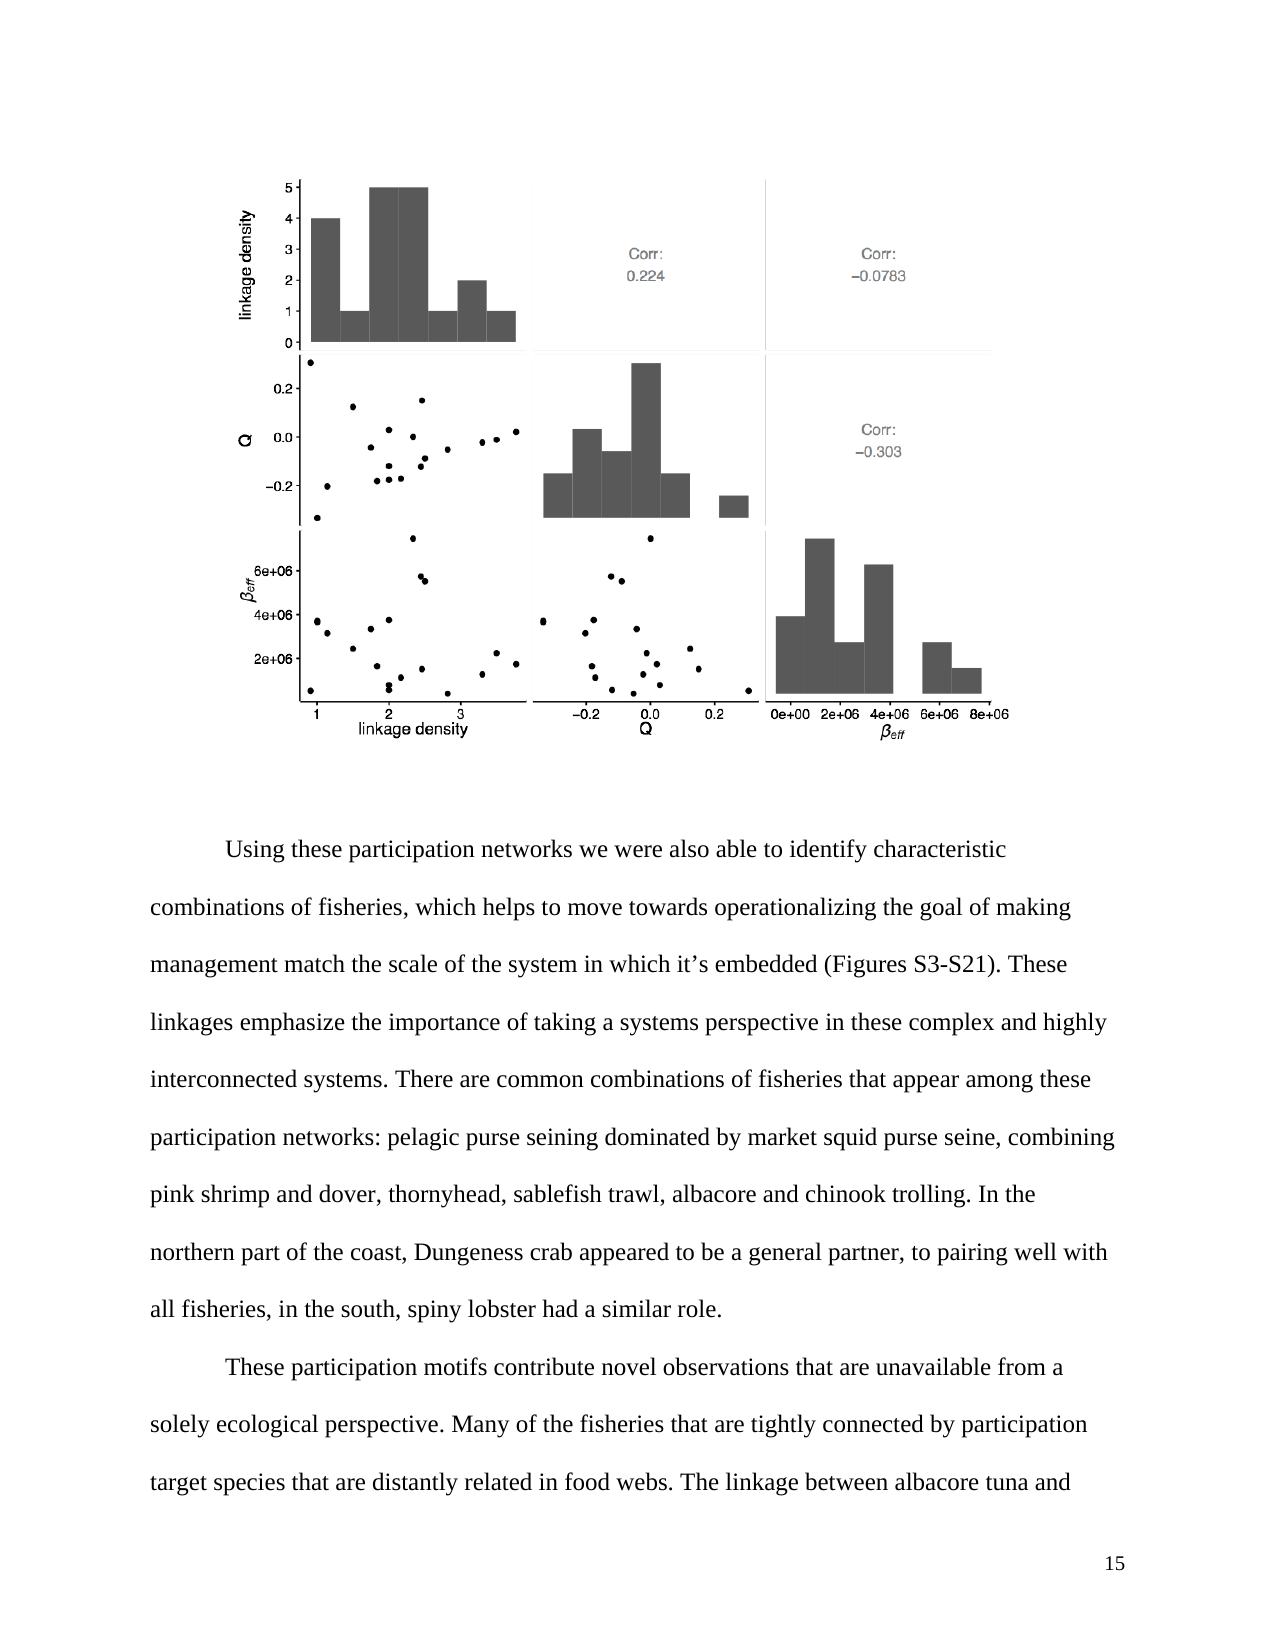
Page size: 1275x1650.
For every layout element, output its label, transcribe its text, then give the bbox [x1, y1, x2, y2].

picture [225, 150, 1021, 748]
text Using these participation networks we were also able to identify characteristic combinations of fisheries, which helps to move towards operationalizing the goal of making management match the scale of the system in which it’s embedded (Figures S3-S21). These linkages emphasize the importance of taking a systems perspective in these complex and highly interconnected systems. There are common combinations of fisheries that appear among these participation networks: pelagic purse seining dominated by market squid purse seine, combining pink shrimp and dover, thornyhead, sablefish trawl, albacore and chinook trolling. In the northern part of the coast, Dungeness crab appeared to be a general partner, to pairing well with all fisheries, in the south, spiny lobster had a similar role. [150, 834, 1125, 1323]
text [150, 1352, 1125, 1495]
